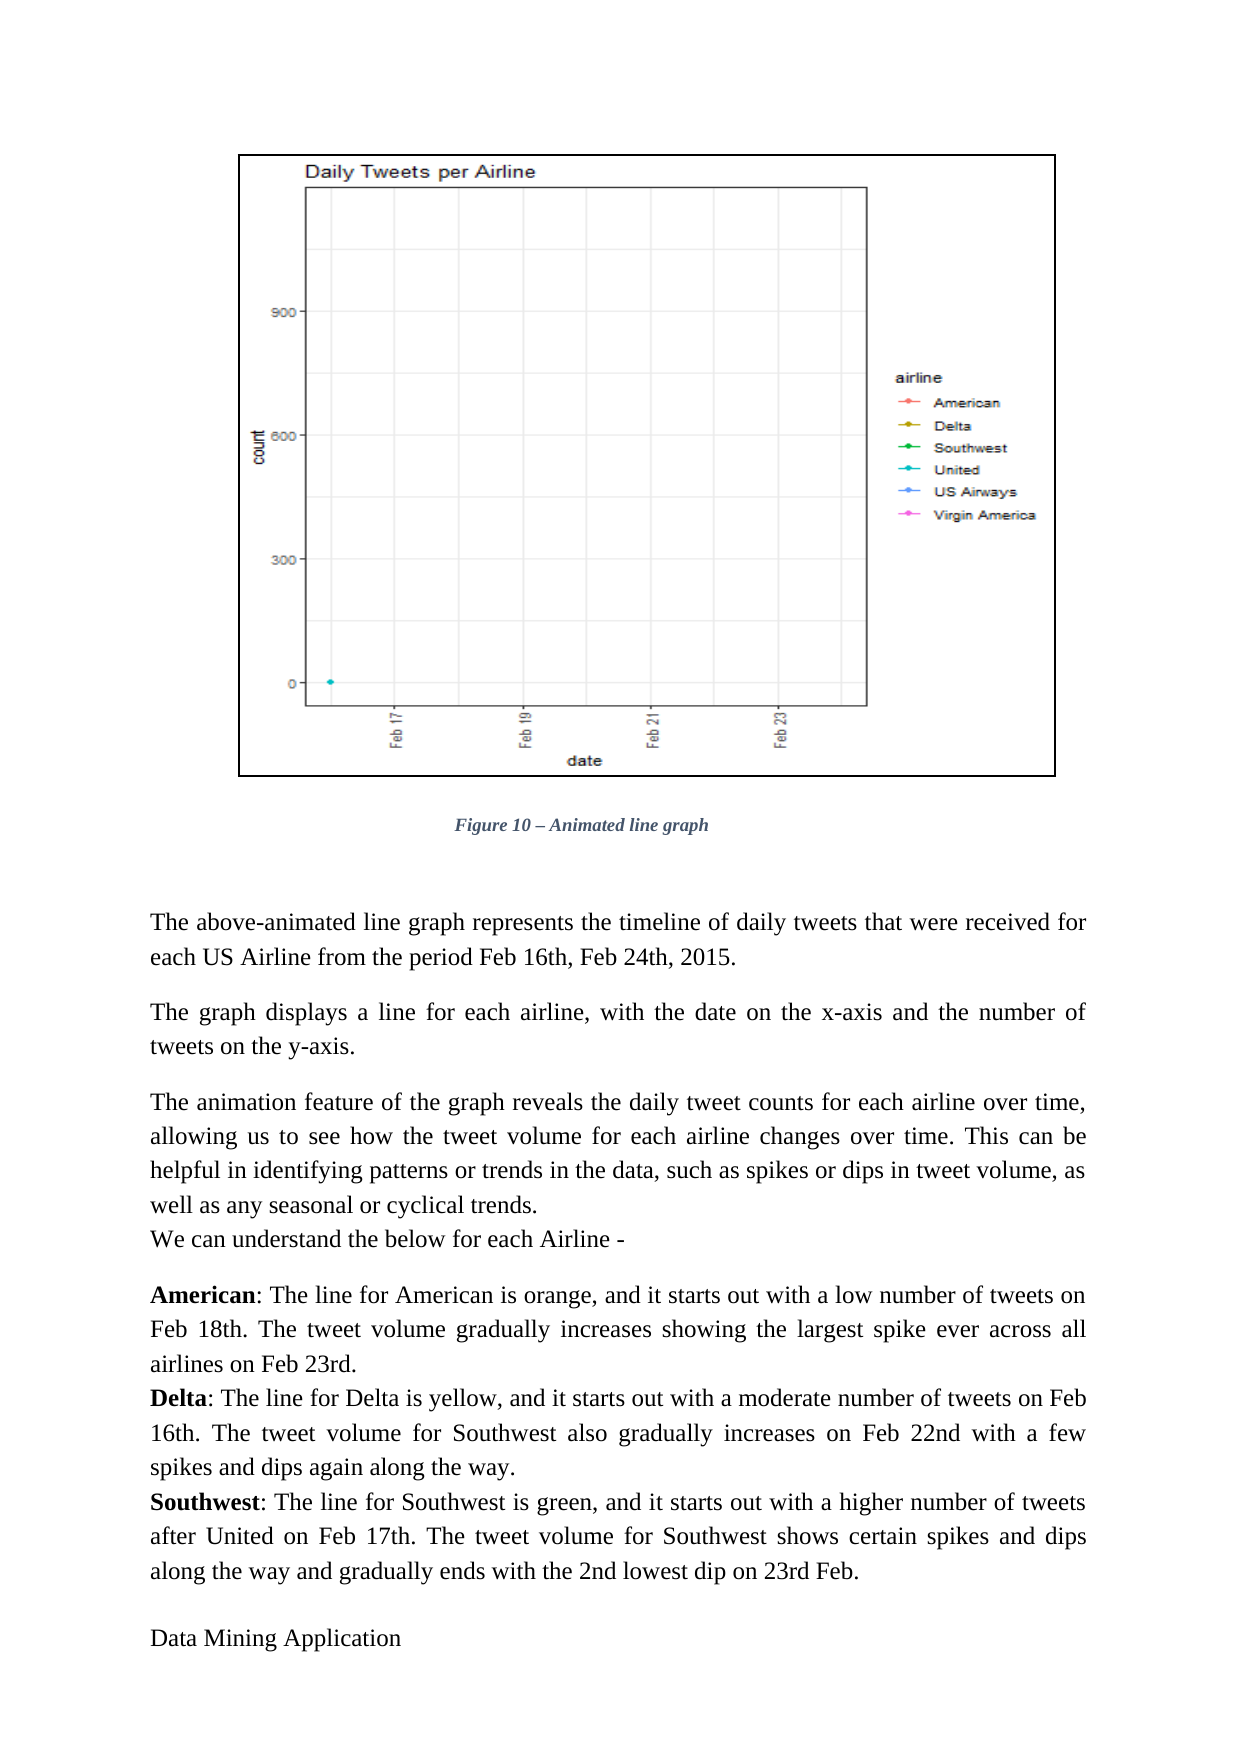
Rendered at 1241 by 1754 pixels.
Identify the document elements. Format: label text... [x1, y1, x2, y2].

text Delta: The line for Delta is yellow, and it starts out with a moderate number of tweets on Feb 16th. The tweet volume for Southwest also gradually increases on Feb 22nd with a few spikes and dips again along the way. [150, 1383, 1087, 1481]
text We can understand the below for each Airline - [150, 1224, 1087, 1253]
text Figure 10 – Animated line graph [150, 814, 1015, 835]
text The above-animated line graph represents the timeline of daily tweets that were received for each US Airline from the period Feb 16th, Feb 24th, 2015. [150, 907, 1087, 970]
text Southwest: The line for Southwest is green, and it starts out with a higher number of tweets after United on Feb 17th. The tweet volume for Southwest shows certain spikes and dips along the way and gradually ends with the 2nd lowest dip on 23rd Feb. [150, 1487, 1087, 1584]
picture [240, 156, 1054, 775]
text The graph displays a line for each airline, with the date on the x-axis and the number of tweets on the y-axis. [150, 997, 1087, 1060]
text American: The line for American is orange, and it starts out with a low number of tweets on Feb 18th. The tweet volume gradually increases showing the largest spike ever across all airlines on Feb 23rd. [150, 1280, 1087, 1378]
text The animation feature of the graph reveals the daily tweet counts for each airline over time, allowing us to see how the tweet volume for each airline changes over time. This can be helpful in identifying patterns or trends in the data, such as spikes or dips in tweet volume, as well as any seasonal or cyclical trends. [150, 1087, 1087, 1219]
